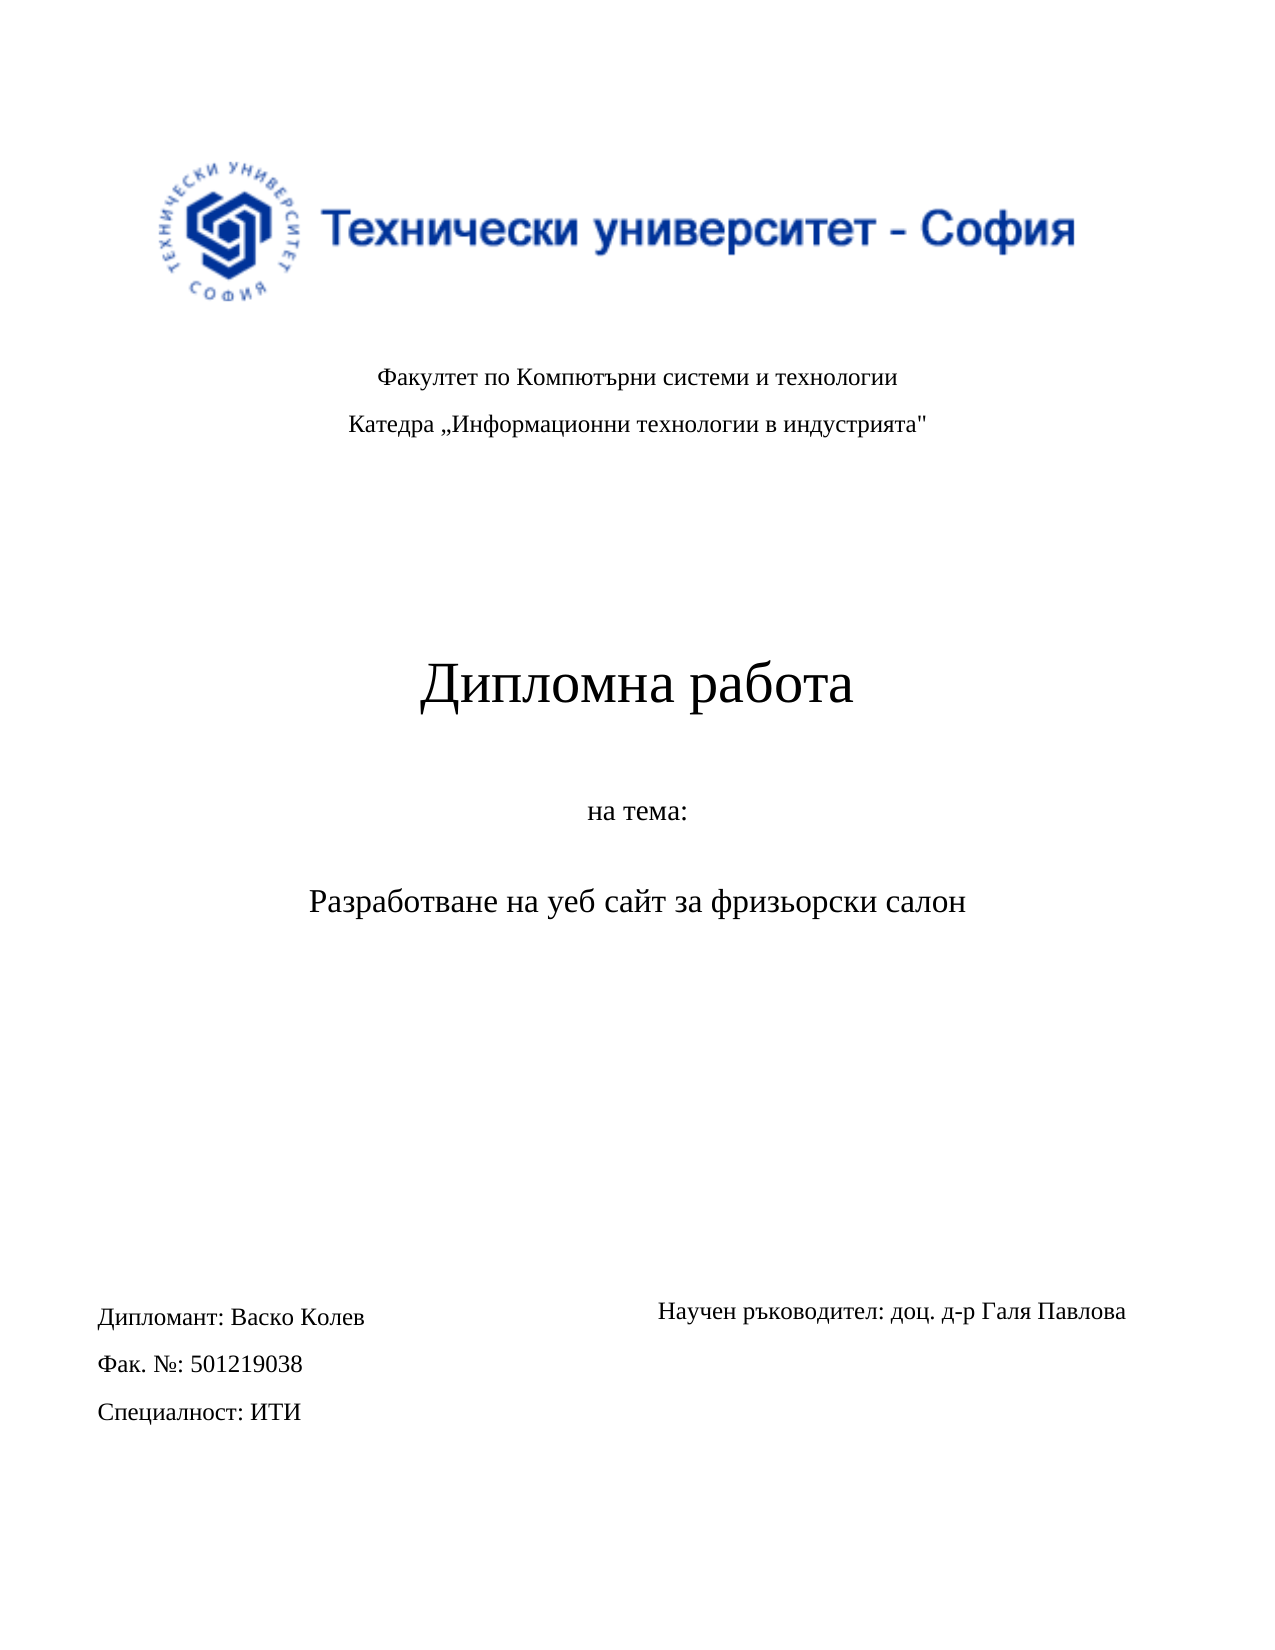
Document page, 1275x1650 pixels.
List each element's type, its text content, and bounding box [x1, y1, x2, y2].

text Катедра „Информационни технологии в индустрията" [150, 409, 1125, 438]
text Разработване на уеб сайт за фризьорски салон [150, 882, 1125, 920]
text Факултет по Компютърни системи и технологии [150, 362, 1125, 390]
picture [150, 150, 1095, 312]
text на тема: [150, 793, 1125, 826]
text Дипломна работа [150, 648, 1125, 715]
